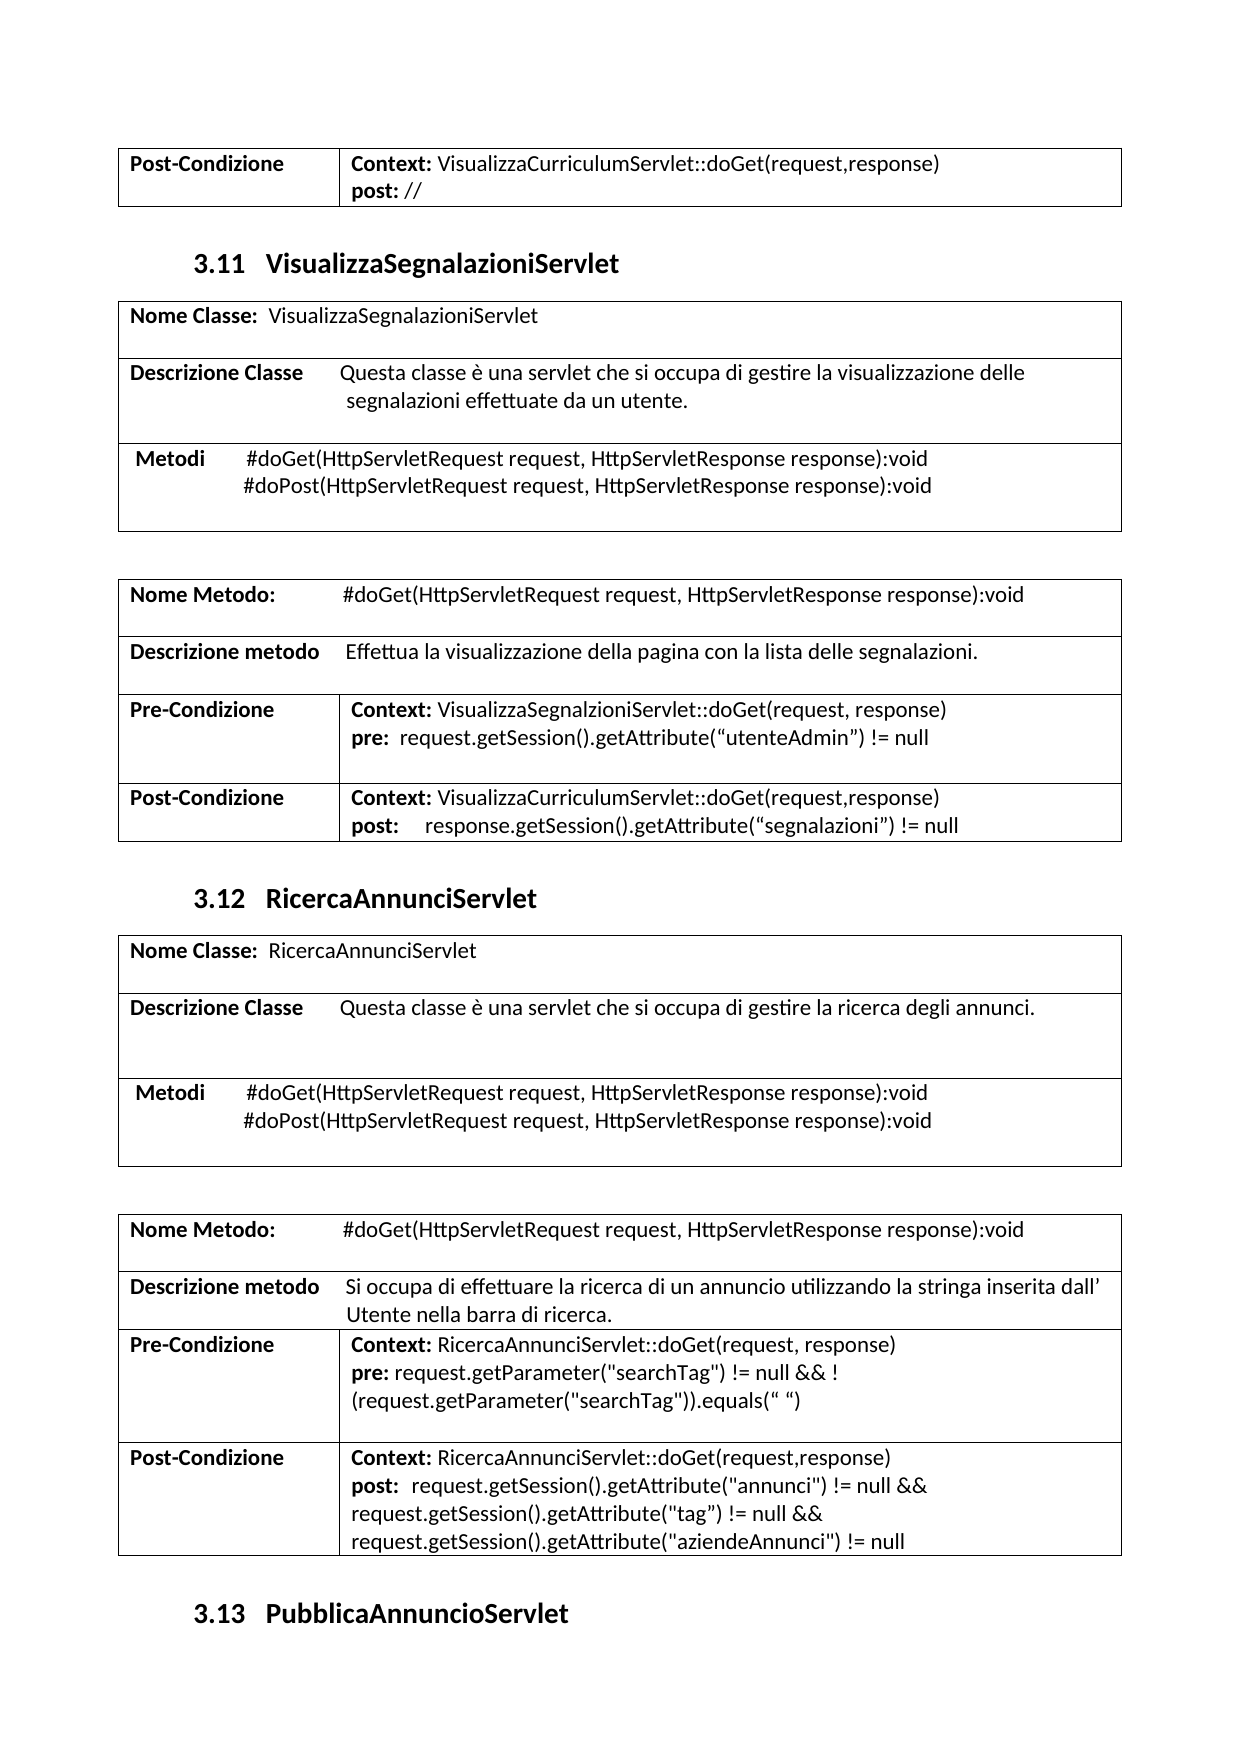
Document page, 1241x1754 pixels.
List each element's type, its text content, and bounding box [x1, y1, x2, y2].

table_header Nome Classe: RicercaAnnunciServlet [119, 936, 1121, 992]
table_cell Context: RicercaAnnunciServlet::doGet(request,response) post: request.getSession().getAttribute("annunci") != null && request.getSession().getAttribute("tag”) != null && request.getSession().getAttribute("aziendeAnnunci") != null [340, 1443, 1121, 1555]
table_cell Context: VisualizzaSegnalzioniServlet::doGet(request, response) pre: request.getSession().getAttribute(“utenteAdmin”) != null [340, 695, 1121, 782]
table_cell Post-Condizione [119, 1443, 339, 1555]
table_cell Descrizione Classe Questa classe è una servlet che si occupa di gestire la visualizzazione delle segnalazioni effettuate da un utente. [119, 359, 1121, 443]
list VisualizzaSegnalazioniServlet [193, 245, 1122, 281]
table_cell Pre-Condizione [119, 1330, 339, 1442]
table_cell Post-Condizione [119, 784, 339, 841]
table_cell Descrizione metodo Si occupa di effettuare la ricerca di un annuncio utilizzando la stringa inserita dall’ Utente nella barra di ricerca. [119, 1272, 1121, 1329]
table_cell Pre-Condizione [119, 695, 339, 782]
list PubblicaAnnuncioServlet [193, 1595, 1122, 1630]
table_cell Context: VisualizzaCurriculumServlet::doGet(request,response) post: // [340, 149, 1121, 206]
table_cell Context: RicercaAnnunciServlet::doGet(request, response) pre: request.getParameter("searchTag") != null && !(request.getParameter("searchTag")).equals(“ “) [340, 1330, 1121, 1442]
list RicercaAnnunciServlet [193, 880, 1122, 916]
table_header Nome Classe: VisualizzaSegnalazioniServlet [119, 302, 1121, 357]
table_header Nome Metodo: #doGet(HttpServletRequest request, HttpServletResponse response):void [119, 580, 1121, 636]
table_cell Context: VisualizzaCurriculumServlet::doGet(request,response) post: response.getSession().getAttribute(“segnalazioni”) != null [340, 784, 1121, 841]
table_cell Descrizione metodo Effettua la visualizzazione della pagina con la lista delle segnalazioni. [119, 637, 1121, 694]
table_cell Descrizione Classe Questa classe è una servlet che si occupa di gestire la ricerca degli annunci. [119, 994, 1121, 1077]
table_cell Post-Condizione [119, 149, 339, 206]
table_header Nome Metodo: #doGet(HttpServletRequest request, HttpServletResponse response):void [119, 1215, 1121, 1271]
